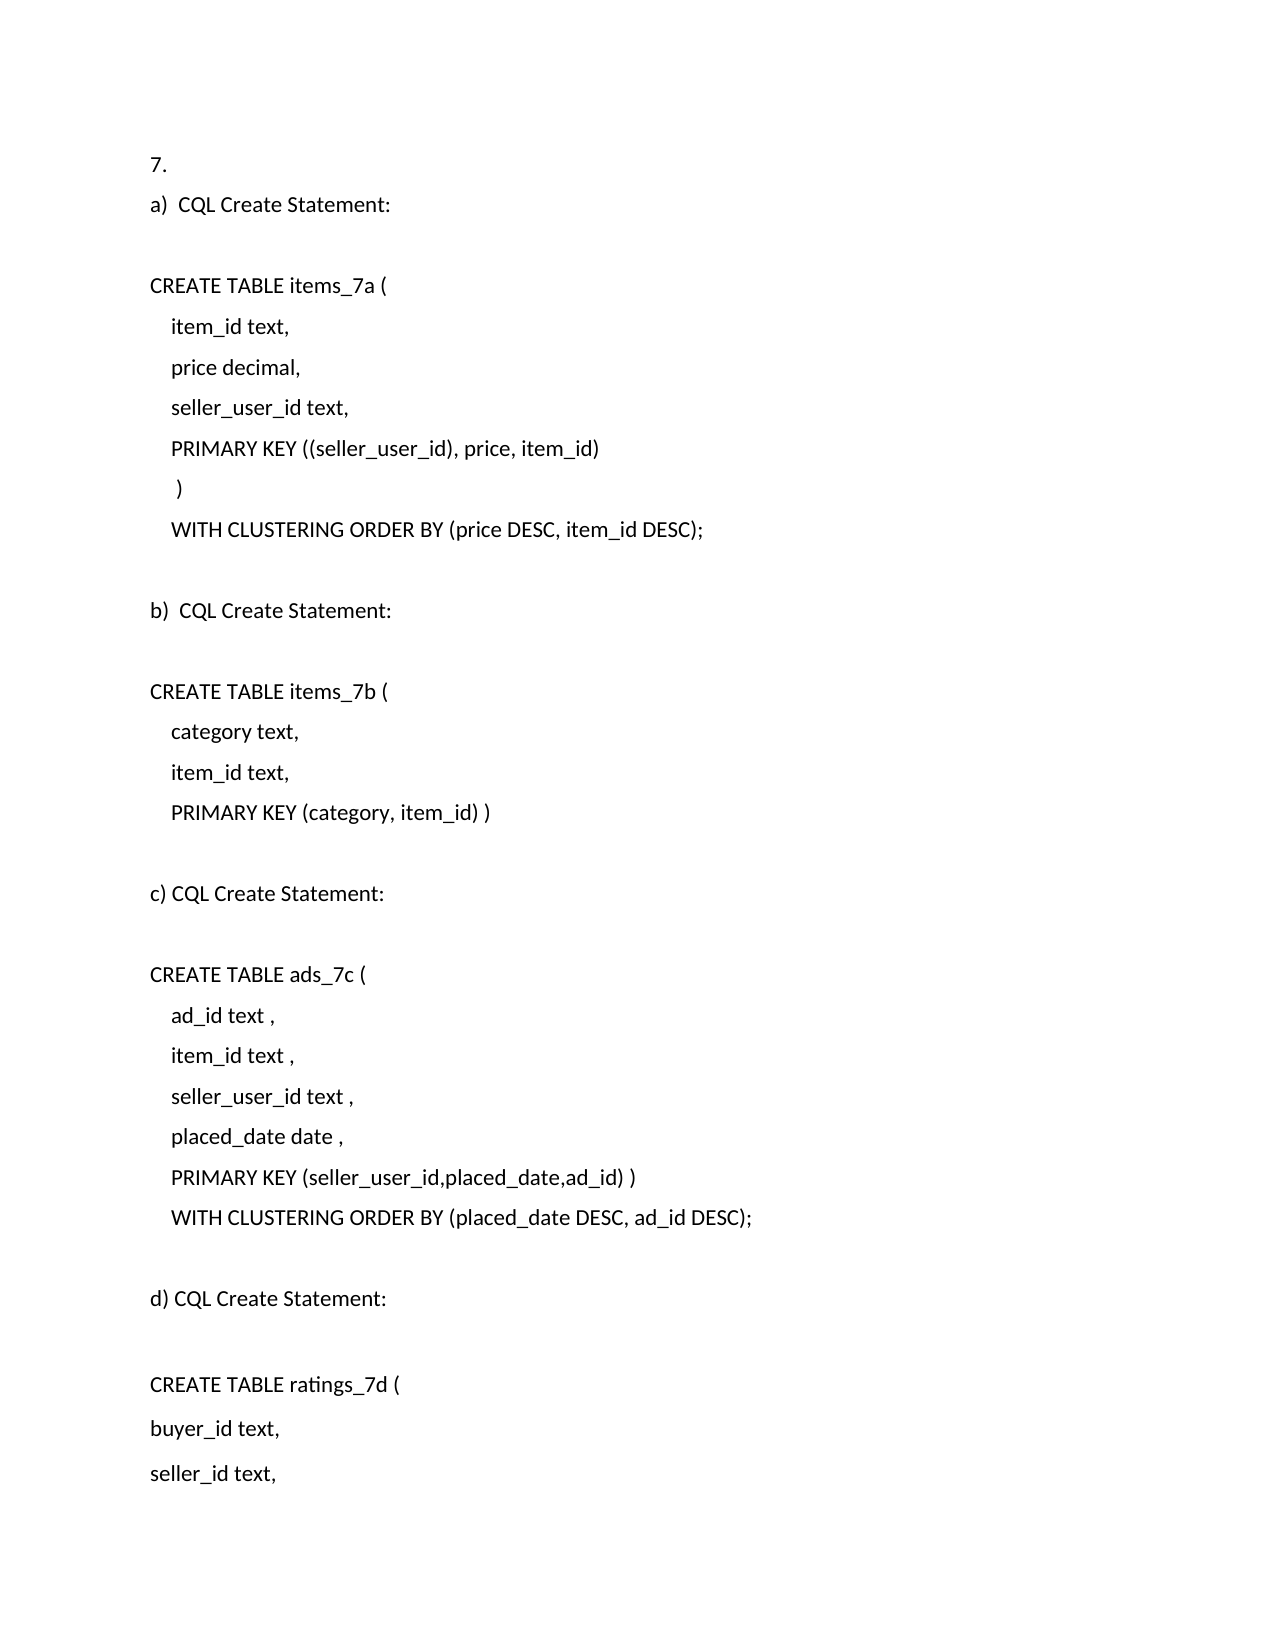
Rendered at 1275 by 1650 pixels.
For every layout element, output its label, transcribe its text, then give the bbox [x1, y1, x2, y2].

text seller_id text, [150, 1459, 1125, 1487]
text item_id text, [150, 312, 1125, 340]
text CREATE TABLE ratings_7d ( [150, 1370, 1125, 1398]
text d) CQL Create Statement: [150, 1284, 1125, 1313]
text PRIMARY KEY ((seller_user_id), price, item_id) [150, 434, 1125, 462]
text PRIMARY KEY (category, item_id) ) [150, 798, 1125, 826]
text ) [150, 474, 1125, 502]
text price decimal, [150, 353, 1125, 381]
text 7. [150, 150, 1125, 178]
text seller_user_id text , [150, 1082, 1125, 1110]
text ad_id text , [150, 1001, 1125, 1029]
text placed_date date , [150, 1122, 1125, 1151]
text WITH CLUSTERING ORDER BY (price DESC, item_id DESC); [150, 515, 1125, 543]
text b) CQL Create Statement: [150, 596, 1125, 624]
text item_id text, [150, 758, 1125, 786]
text CREATE TABLE items_7a ( [150, 272, 1125, 299]
text item_id text , [150, 1041, 1125, 1069]
text category text, [150, 717, 1125, 745]
text WITH CLUSTERING ORDER BY (placed_date DESC, ad_id DESC); [150, 1203, 1125, 1232]
text seller_user_id text, [150, 393, 1125, 421]
text buyer_id text, [150, 1414, 1125, 1442]
text c) CQL Create Statement: [150, 879, 1125, 907]
text CREATE TABLE items_7b ( [150, 677, 1125, 705]
text PRIMARY KEY (seller_user_id,placed_date,ad_id) ) [150, 1163, 1125, 1191]
text CREATE TABLE ads_7c ( [150, 960, 1125, 988]
text a) CQL Create Statement: [150, 191, 1125, 218]
